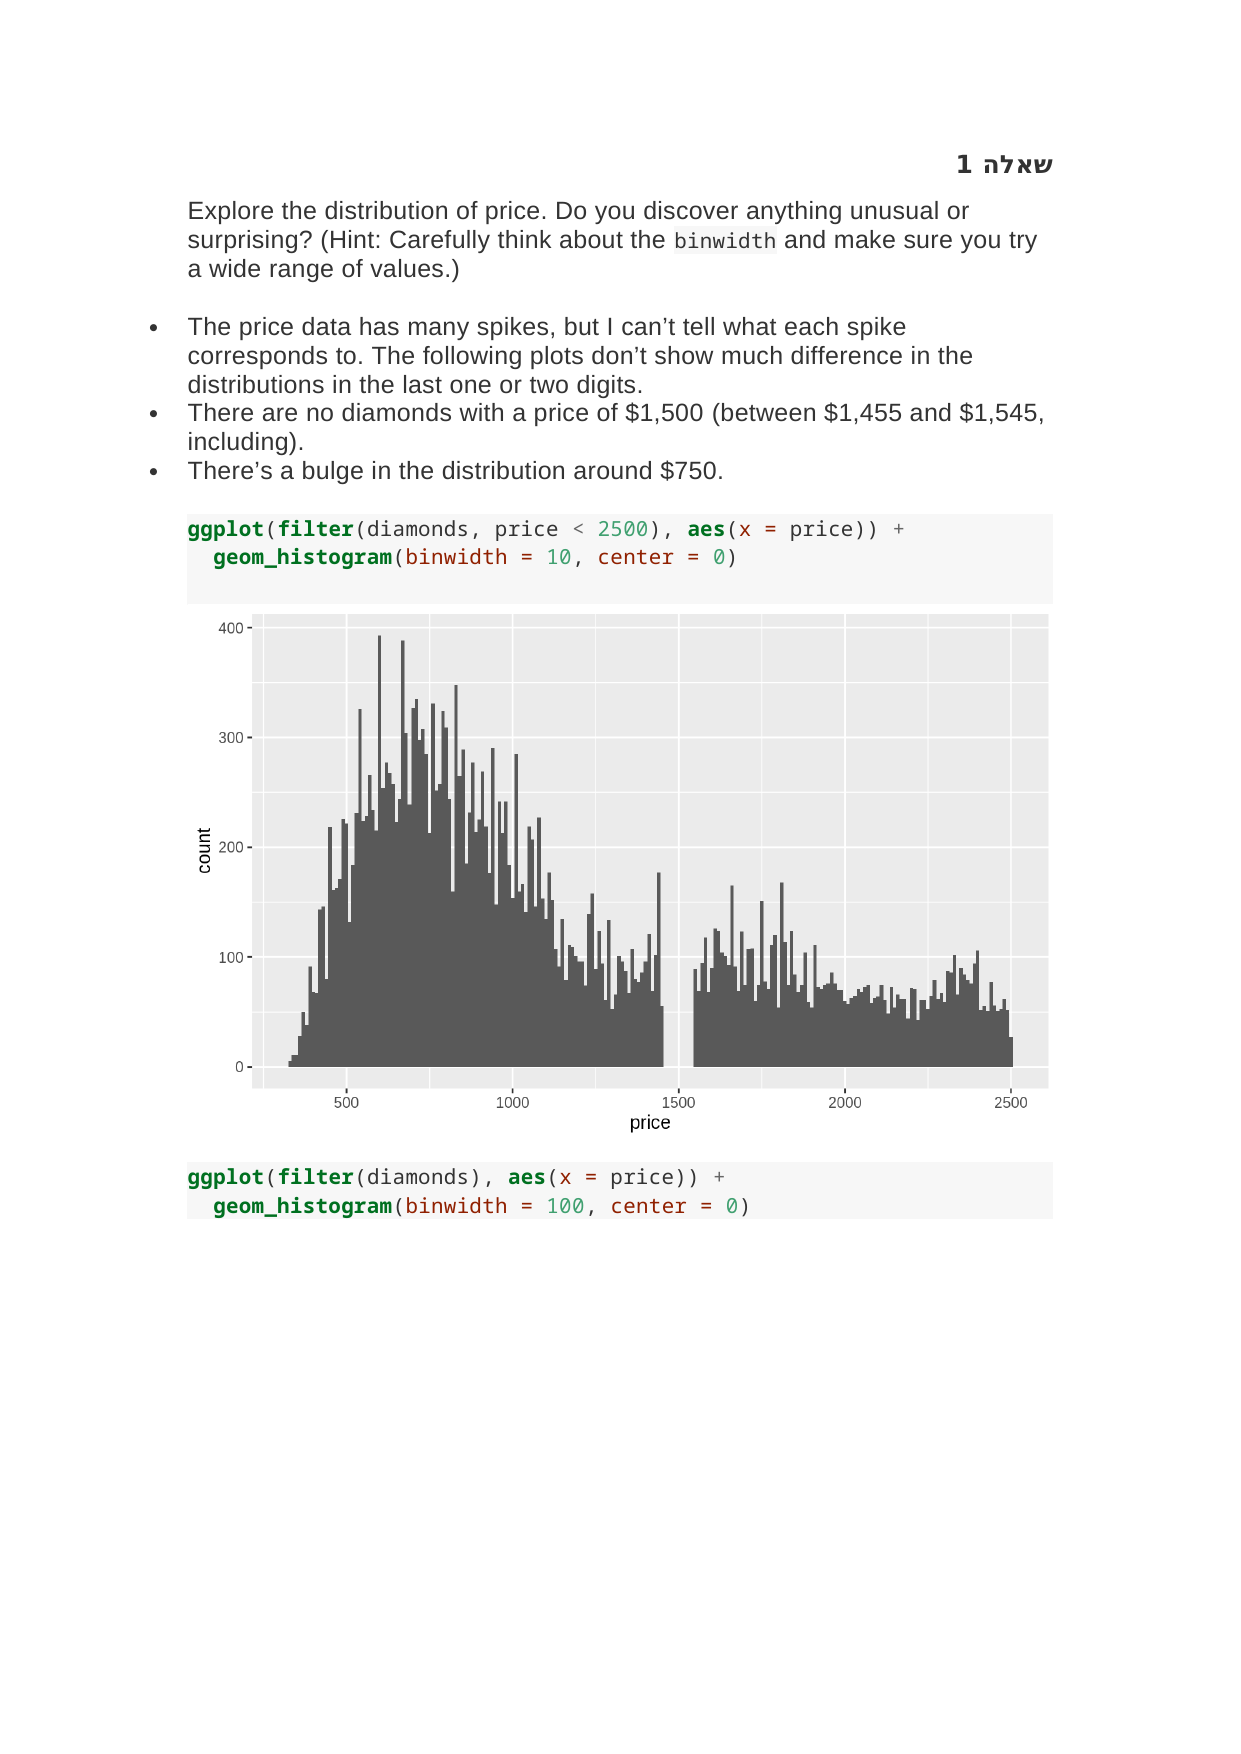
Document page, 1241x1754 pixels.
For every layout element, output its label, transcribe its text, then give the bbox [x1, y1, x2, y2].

text ggplot(filter(diamonds, price < 2500), aes(x = price)) + [187, 514, 1053, 542]
list There are no diamonds with a price of $1,500 (between $1,455 and $1,545, including). [150, 398, 1053, 456]
text geom_histogram(binwidth = 10, center = 0) [187, 542, 1053, 571]
list There’s a bulge in the distribution around $750. [150, 456, 1053, 484]
text שאלה 1 [187, 150, 1053, 179]
list The price data has many spikes, but I can’t tell what each spike corresponds to. The following plots don’t show much difference in the distributions in the last one or two digits. [150, 312, 1053, 398]
text ggplot(filter(diamonds), aes(x = price)) + [187, 1162, 1053, 1191]
text geom_histogram(binwidth = 100, center = 0) [187, 1191, 1053, 1219]
text Explore the distribution of price. Do you discover anything unusual or surprising? (Hint: Carefully think about the binwidth and make sure you try a wide range of values.) [187, 196, 1053, 283]
picture [187, 604, 1058, 1142]
